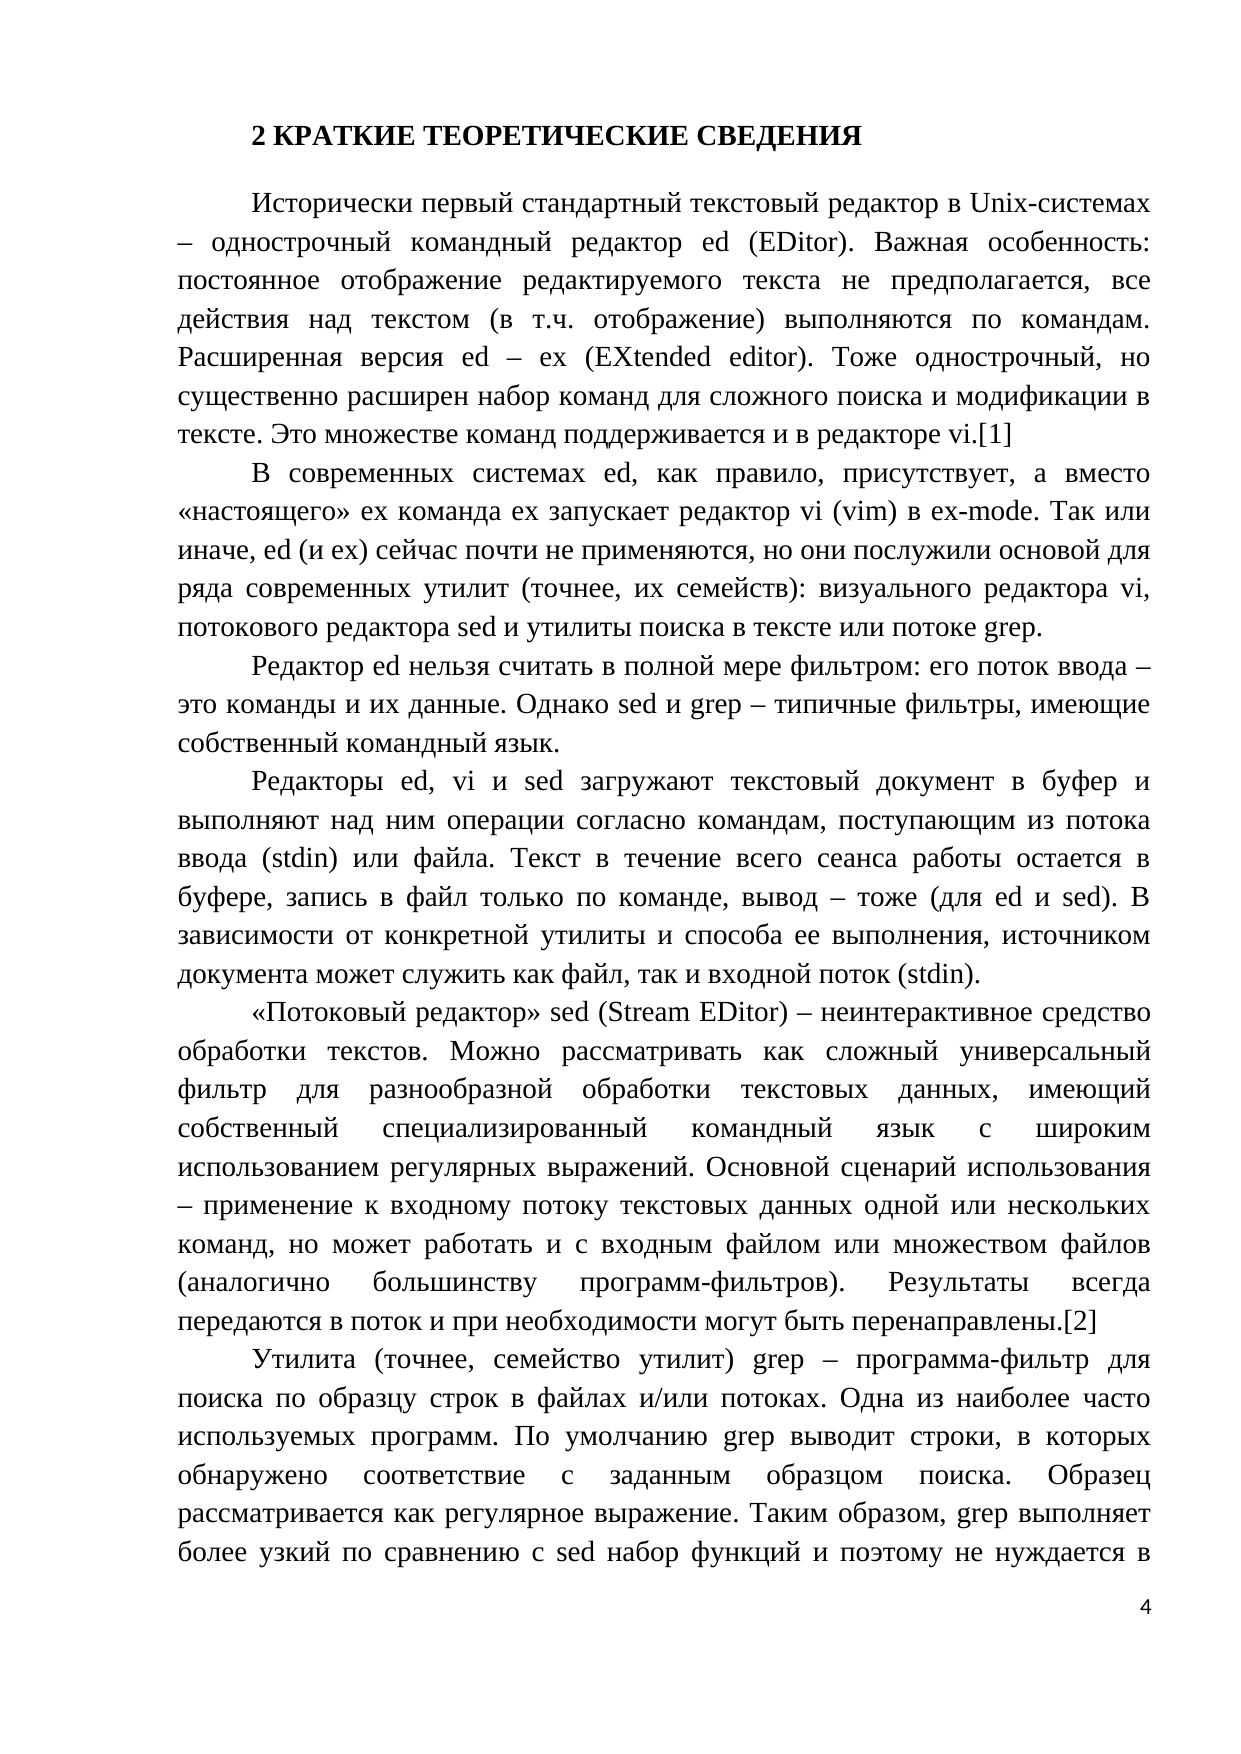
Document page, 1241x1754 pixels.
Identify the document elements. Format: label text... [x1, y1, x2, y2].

subtitle 2 КРАТКИЕ ТЕОРЕТИЧЕСКИЕ СВЕДЕНИЯ [177, 118, 1152, 152]
text «Потоковый редактор» sed (Stream EDitor) – неинтерактивное средство обработки текстов. Можно рассматривать как сложный универсальный фильтр для разнообразной обработки текстовых данных, имеющий собственный специализированный командный язык с широким использованием регулярных выражений. Основной сценарий использования – применение к входному потоку текстовых данных одной или нескольких команд, но может работать и с входным файлом или множеством файлов (аналогично большинству программ-фильтров). Результаты всегда передаются в поток и при необходимости могут быть перенаправлены.[2] [177, 994, 1152, 1336]
text Редактор ed нельзя считать в полной мере фильтром: его поток ввода – это команды и их данные. Однако sed и grep – типичные фильтры, имеющие собственный командный язык. [177, 648, 1152, 758]
text Исторически первый стандартный текстовый редактор в Unix-системах – однострочный командный редактор ed (EDitor). Важная особенность: постоянное отображение редактируемого текста не предполагается, все действия над текстом (в т.ч. отображение) выполняются по командам. Расширенная версия ed – ex (EXtended editor). Тоже однострочный, но существенно расширен набор команд для сложного поиска и модификации в тексте. Это множестве команд поддерживается и в редакторе vi.[1] [177, 185, 1152, 450]
text В современных системах ed, как правило, присутствует, а вместо «настоящего» ex команда ex запускает редактор vi (vim) в ex-mode. Так или иначе, ed (и ex) сейчас почти не применяются, но они послужили основой для ряда современных утилит (точнее, их семейств): визуального редактора vi, потокового редактора sed и утилиты поиска в тексте или потоке grep. [177, 455, 1152, 643]
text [177, 1341, 1152, 1568]
text Редакторы ed, vi и sed загружают текстовый документ в буфер и выполняют над ним операции согласно командам, поступающим из потока ввода (stdin) или файла. Текст в течение всего сеанса работы остается в буфере, запись в файл только по команде, вывод – тоже (для ed и sed). В зависимости от конкретной утилиты и способа ее выполнения, источником документа может служить как файл, так и входной поток (stdin). [177, 763, 1152, 989]
